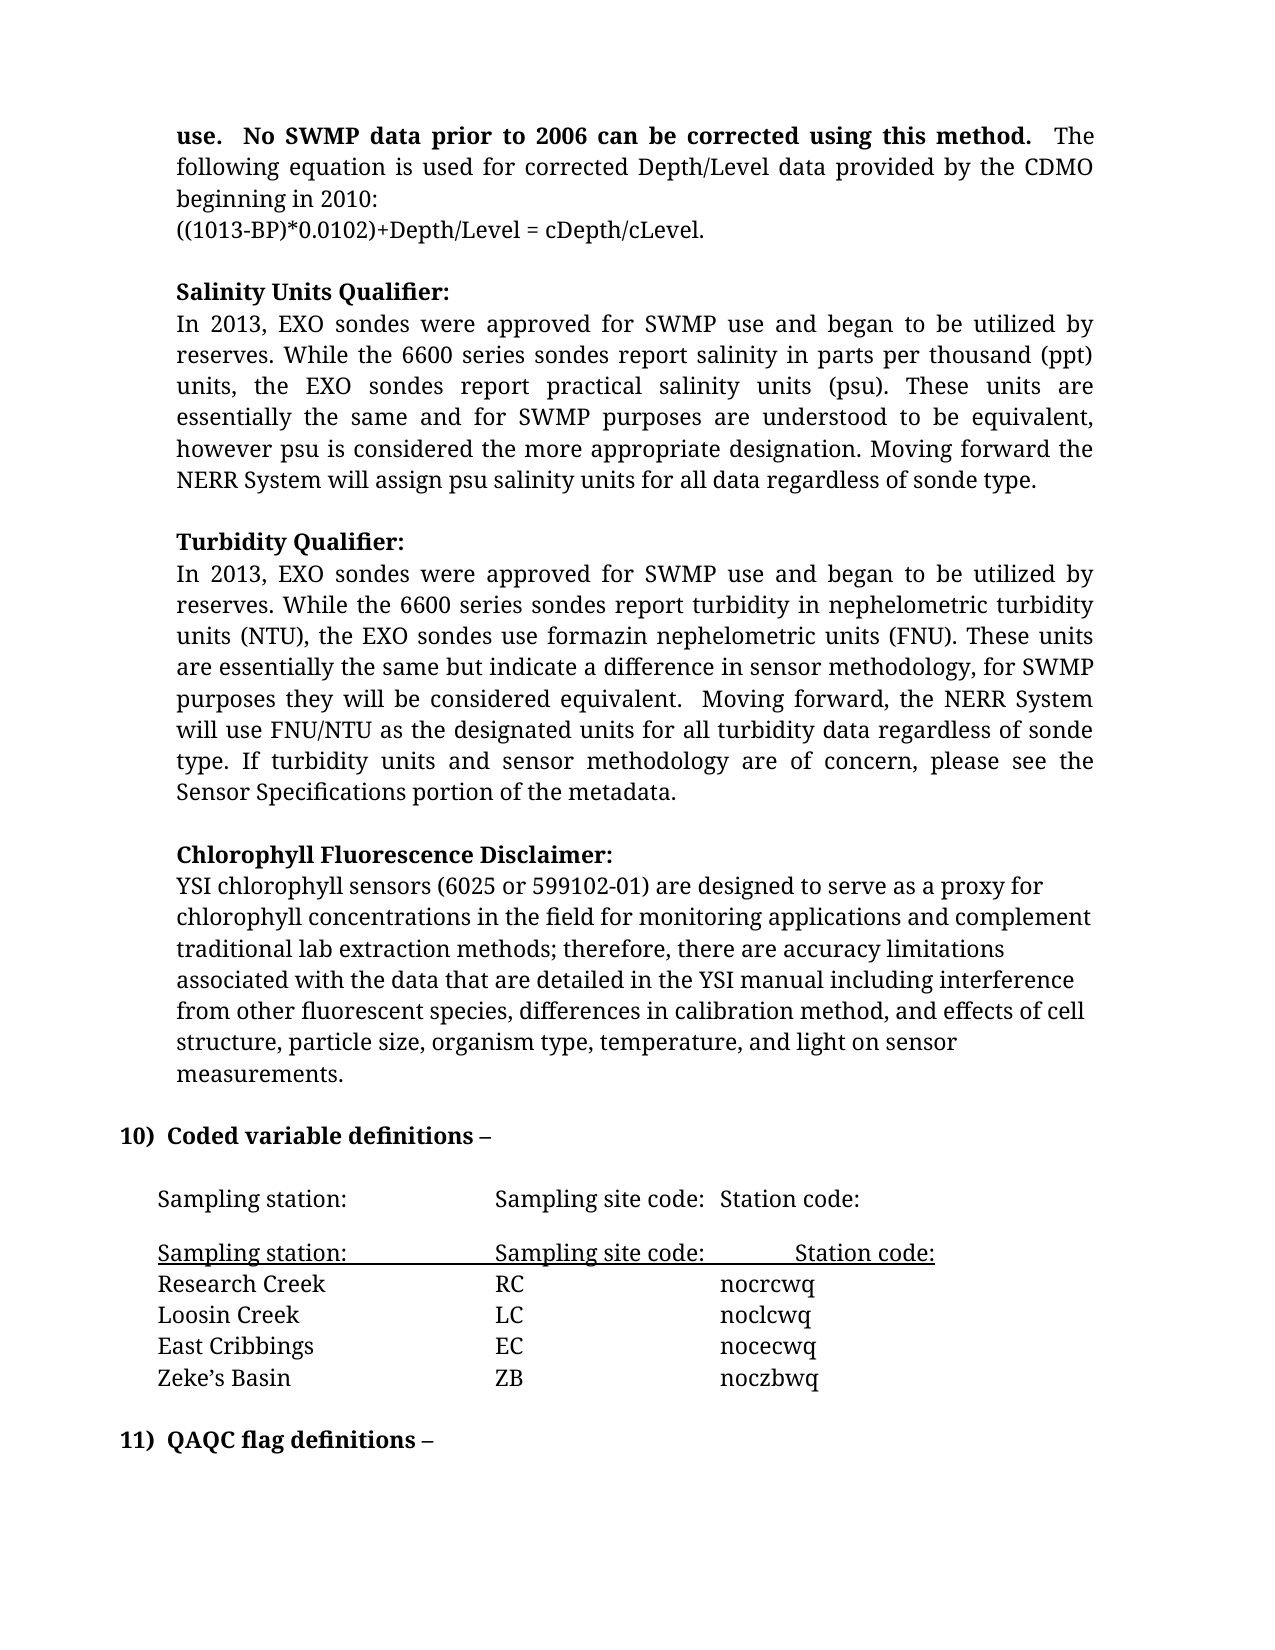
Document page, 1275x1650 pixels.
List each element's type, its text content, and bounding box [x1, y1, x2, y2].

text YSI chlorophyll sensors (6025 or 599102-01) are designed to serve as a proxy for chlorophyll concentrations in the field for monitoring applications and complement traditional lab extraction methods; therefore, there are accuracy limitations associated with the data that are detailed in the YSI manual including interference from other fluorescent species, differences in calibration method, and effects of cell structure, particle size, organism type, temperature, and light on sensor measurements. [176, 870, 1095, 1089]
text In 2013, EXO sondes were approved for SWMP use and began to be utilized by reserves. While the 6600 series sondes report turbidity in nephelometric turbidity units (NTU), the EXO sondes use formazin nephelometric units (FNU). These units are essentially the same but indicate a difference in sensor methodology, for SWMP purposes they will be considered equivalent. Moving forward, the NERR System will use FNU/NTU as the designated units for all turbidity data regardless of sonde type. If turbidity units and sensor methodology are of concern, please see the Sensor Specifications portion of the metadata. [176, 557, 1095, 807]
text Sampling station: Sampling site code: Station code: [157, 1182, 1155, 1214]
text Salinity Units Qualifier: [176, 276, 1095, 307]
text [176, 120, 1095, 214]
text 11) QAQC flag definitions – [120, 1424, 1155, 1455]
text Zeke’s Basin ZB noczbwq [157, 1361, 1155, 1393]
text Loosin Creek LC noclcwq [157, 1299, 1155, 1330]
text Chlorophyll Fluorescence Disclaimer: [120, 839, 1095, 870]
text In 2013, EXO sondes were approved for SWMP use and began to be utilized by reserves. While the 6600 series sondes report salinity in parts per thousand (ppt) units, the EXO sondes report practical salinity units (psu). These units are essentially the same and for SWMP purposes are understood to be equivalent, however psu is considered the more appropriate designation. Moving forward the NERR System will assign psu salinity units for all data regardless of sonde type. [176, 307, 1095, 495]
text East Cribbings EC nocecwq [157, 1330, 1155, 1361]
text ((1013-BP)*0.0102)+Depth/Level = cDepth/cLevel. [176, 214, 1095, 245]
text Sampling station: Sampling site code: Station code: [157, 1236, 1155, 1268]
text 10) Coded variable definitions – [120, 1120, 1155, 1151]
text Research Creek RC nocrcwq [157, 1268, 1155, 1299]
text Turbidity Qualifier: [176, 526, 1095, 557]
